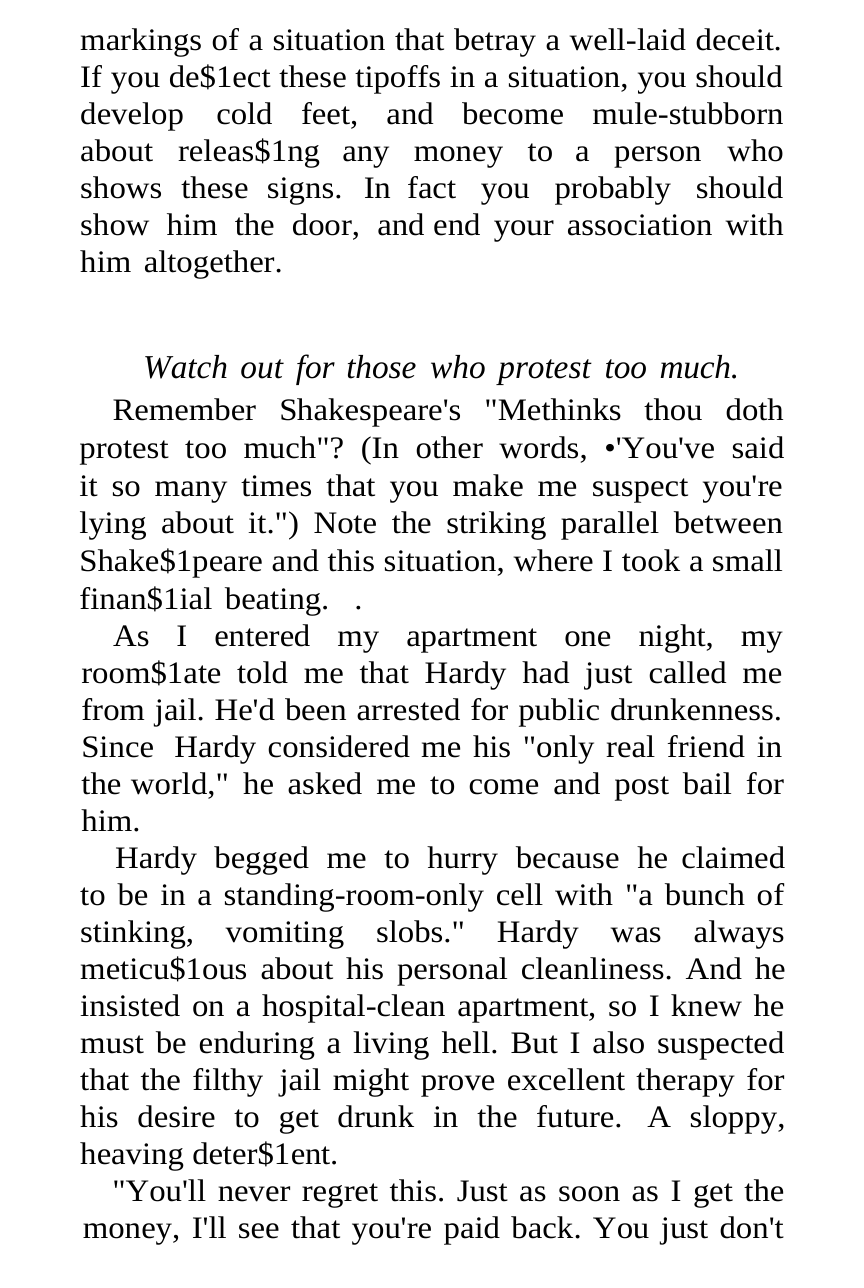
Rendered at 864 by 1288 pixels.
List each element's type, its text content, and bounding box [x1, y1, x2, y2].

text Hardy begged me to hurry because he claimed to be in a standing-room-only cell with "a bunch of stinking, vomiting slobs." Hardy was always meticu$1ous about his personal cleanliness. And he insisted on a hospital-clean apartment, so I knew he must be enduring a living hell. But I also suspected that the filthy jail might prove excellent therapy for his desire to get drunk in the future. A sloppy, heaving deter$1ent. [80, 839, 786, 1171]
text As I entered my apartment one night, my room$1ate told me that Hardy had just called me from jail. He'd been arrested for public drunkenness. Since Hardy considered me his "only real friend in the world," he asked me to come and post bail for him. [81, 618, 784, 838]
text Remember Shakespeare's "Methinks thou doth protest too much"? (In other words, •'You've said it so many times that you make me suspect you're lying about it.") Note the striking parallel between Shake$1peare and this situation, where I took a small finan$1ial beating. . [79, 391, 784, 616]
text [80, 22, 784, 279]
subtitle Watch out for those who protest too much. [143, 347, 804, 386]
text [83, 1172, 785, 1245]
